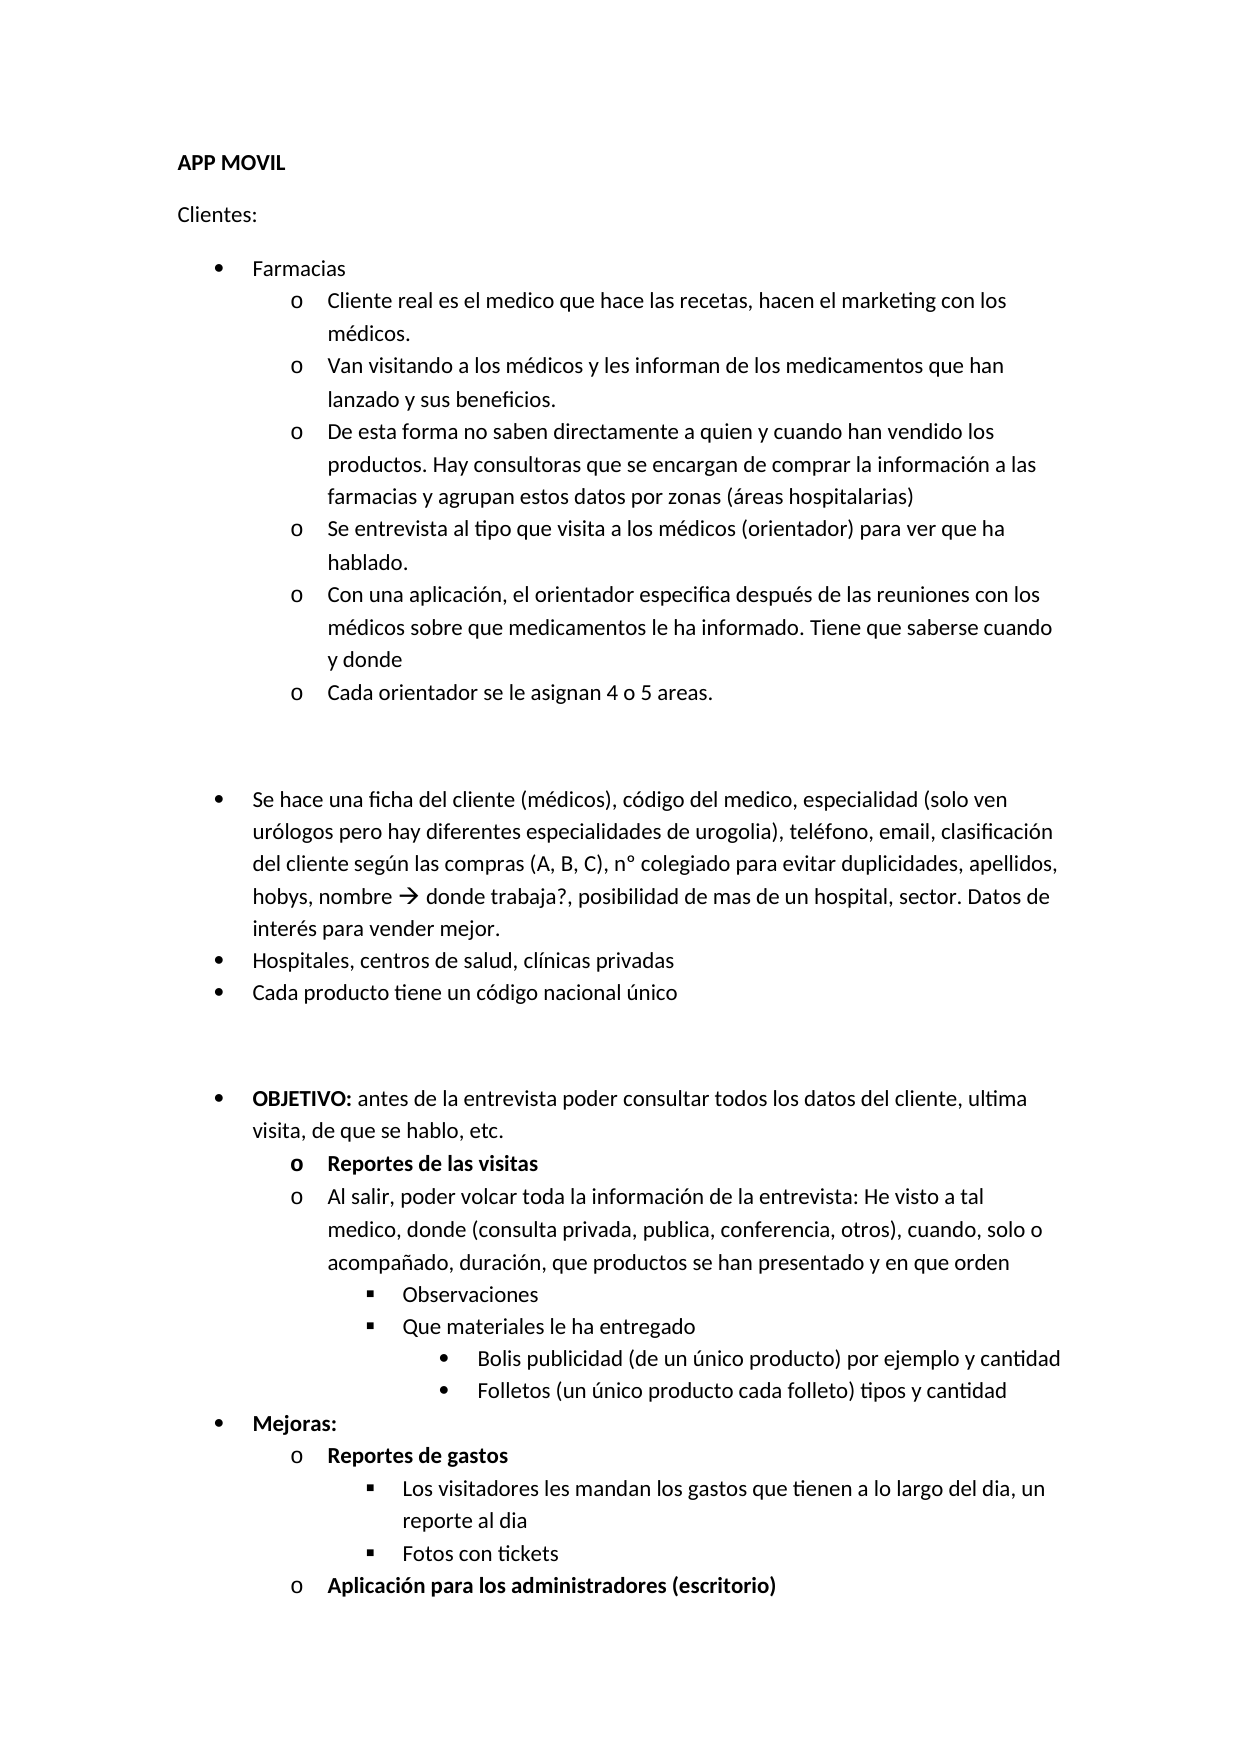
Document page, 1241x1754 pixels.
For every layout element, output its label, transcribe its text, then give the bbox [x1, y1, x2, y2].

list Folletos (un único producto cada folleto) tipos y cantidad [440, 1377, 1063, 1404]
list Se hace una ficha del cliente (médicos), código del medico, especialidad (solo ven urólogos pero hay diferentes especialidades de urogolia), teléfono, email, clasificación del cliente según las compras (A, B, C), nº colegiado para evitar duplicidades, apellidos, hobys, nombre donde trabaja?, posibilidad de mas de un hospital, sector. Datos de interés para vender mejor. [215, 785, 1063, 942]
list Fotos con tickets [365, 1539, 1063, 1567]
list OBJETIVO: antes de la entrevista poder consultar todos los datos del cliente, ultima visita, de que se hablo, etc. [215, 1084, 1063, 1144]
list Hospitales, centros de salud, clínicas privadas [215, 946, 1063, 974]
list Que materiales le ha entregado [365, 1312, 1063, 1340]
list Observaciones [365, 1280, 1063, 1308]
list Con una aplicación, el orientador especifica después de las reuniones con los médicos sobre que medicamentos le ha informado. Tiene que saberse cuando y donde [290, 580, 1063, 674]
list Cliente real es el medico que hace las recetas, hacen el marketing con los médicos. [290, 286, 1063, 347]
list Reportes de gastos [290, 1441, 1063, 1470]
list Cada producto tiene un código nacional único [215, 978, 1063, 1006]
text Clientes: [177, 201, 1063, 229]
list Farmacias [215, 254, 1063, 282]
list Cada orientador se le asignan 4 o 5 areas. [290, 678, 1063, 707]
text APP MOVIL [177, 148, 1063, 176]
list De esta forma no saben directamente a quien y cuando han vendido los productos. Hay consultoras que se encargan de comprar la información a las farmacias y agrupan estos datos por zonas (áreas hospitalarias) [290, 417, 1063, 510]
list Mejoras: [215, 1409, 1063, 1437]
list Aplicación para los administradores (escritorio) [290, 1571, 1063, 1600]
list Reportes de las visitas [290, 1149, 1063, 1178]
list Van visitando a los médicos y les informan de los medicamentos que han lanzado y sus beneficios. [290, 351, 1063, 413]
list Se entrevista al tipo que visita a los médicos (orientador) para ver que ha hablado. [290, 514, 1063, 576]
list Bolis publicidad (de un único producto) por ejemplo y cantidad [440, 1344, 1063, 1372]
list Al salir, poder volcar toda la información de la entrevista: He visto a tal medico, donde (consulta privada, publica, conferencia, otros), cuando, solo o acompañado, duración, que productos se han presentado y en que orden [290, 1182, 1063, 1276]
list Los visitadores les mandan los gastos que tienen a lo largo del dia, un reporte al dia [365, 1474, 1063, 1535]
